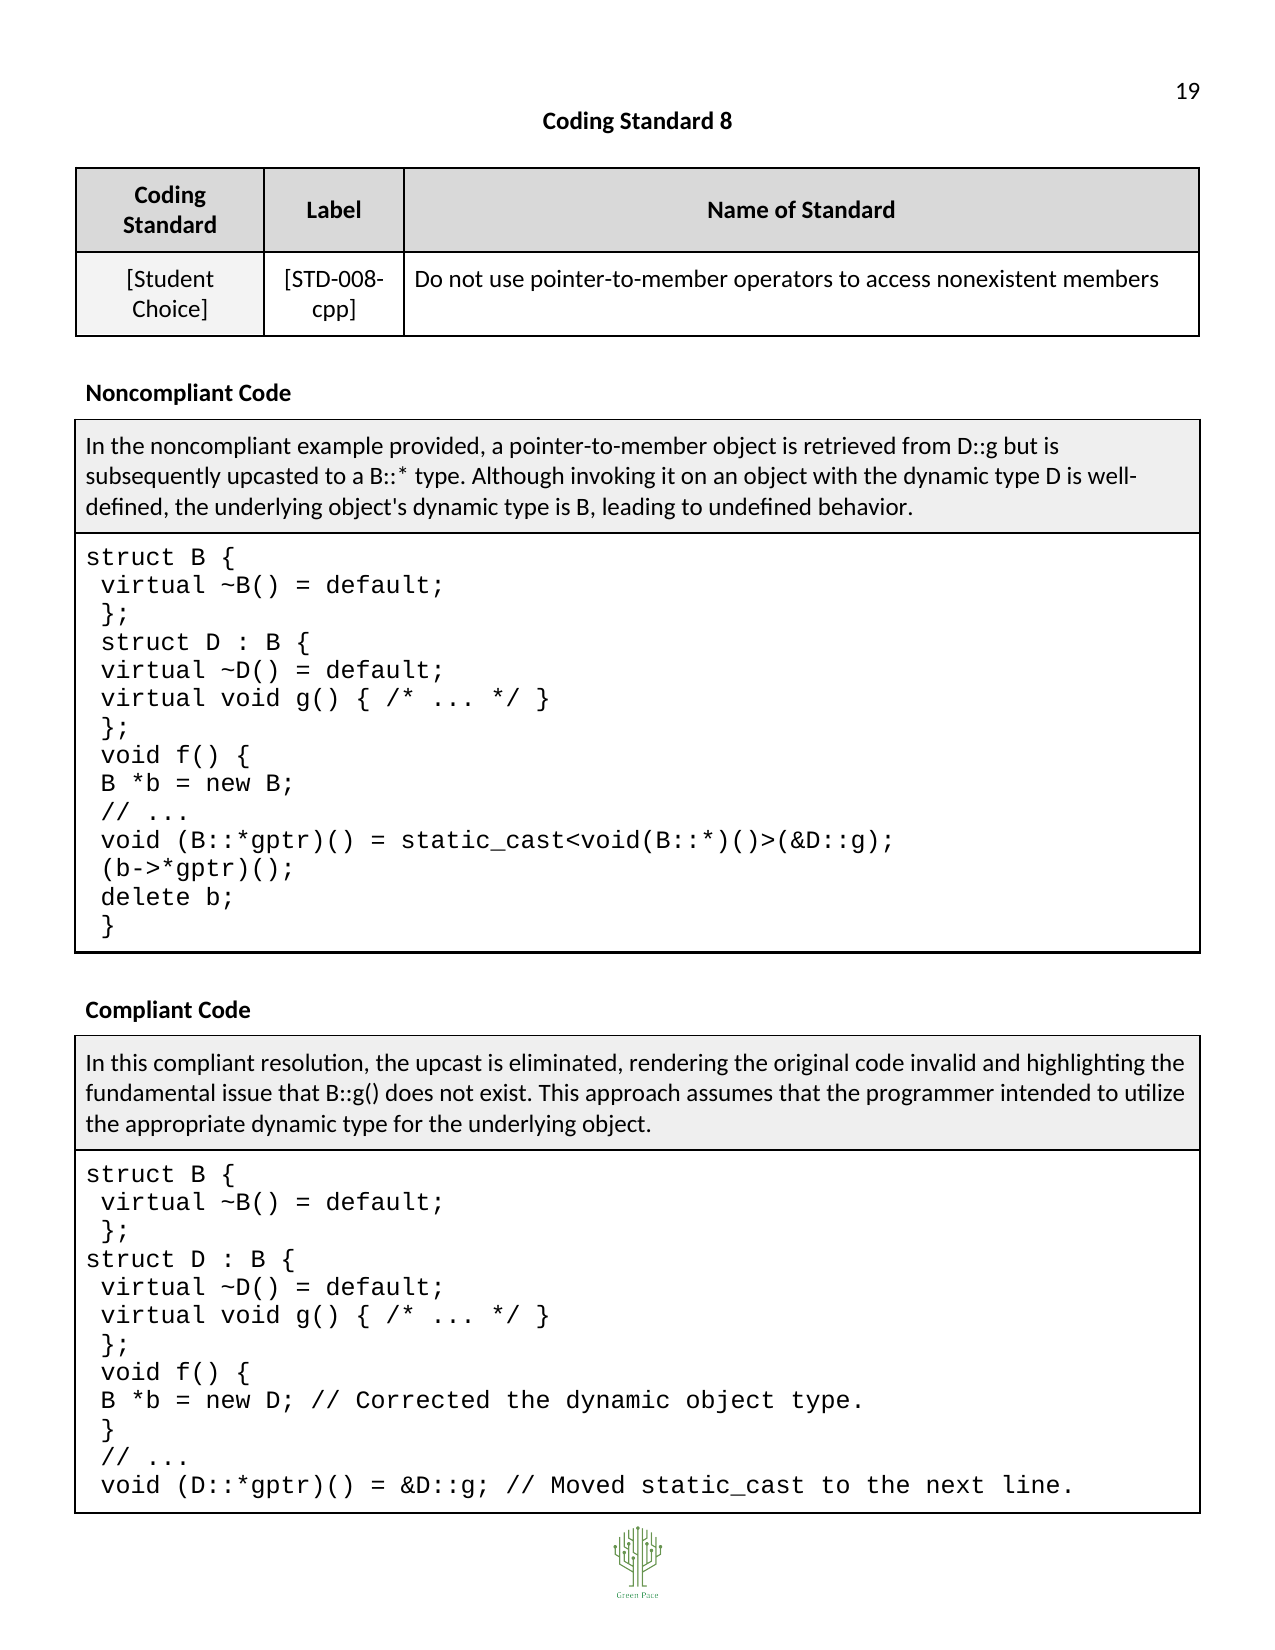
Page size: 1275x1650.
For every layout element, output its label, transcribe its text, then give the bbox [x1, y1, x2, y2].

table_cell Do not use pointer-to-member operators to access nonexistent members [405, 253, 1198, 334]
table_header Noncompliant Code [75, 367, 1200, 418]
table_cell In this compliant resolution, the upcast is eliminated, rendering the original code invalid and highlighting the fundamental issue that B::g() does not exist. This approach assumes that the programmer intended to utilize the appropriate dynamic type for the underlying object. [76, 1036, 1199, 1149]
table_cell [STD-008-cpp] [265, 253, 403, 334]
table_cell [76, 1151, 1199, 1512]
table_header Coding Standard [77, 169, 263, 251]
table_cell In the noncompliant example provided, a pointer-to-member object is retrieved from D::g but is subsequently upcasted to a B::* type. Although invoking it on an object with the dynamic type D is well-defined, the underlying object's dynamic type is B, leading to undefined behavior. [76, 420, 1199, 532]
table_cell [Student Choice] [77, 253, 263, 334]
table_header Compliant Code [75, 984, 1200, 1035]
table_header Label [265, 169, 403, 251]
picture [605, 1521, 670, 1606]
table_cell struct B { virtual ~B() = default; }; struct D : B { virtual ~D() = default; virtual void g() { /* ... */ } }; void f() { B *b = new B; // ... void (B::*gptr)() = static_cast<void(B::*)()>(&D::g); (b->*gptr)(); delete b; } [76, 534, 1199, 951]
subtitle Coding Standard 8 [75, 106, 1200, 136]
table_header Name of Standard [405, 169, 1198, 251]
